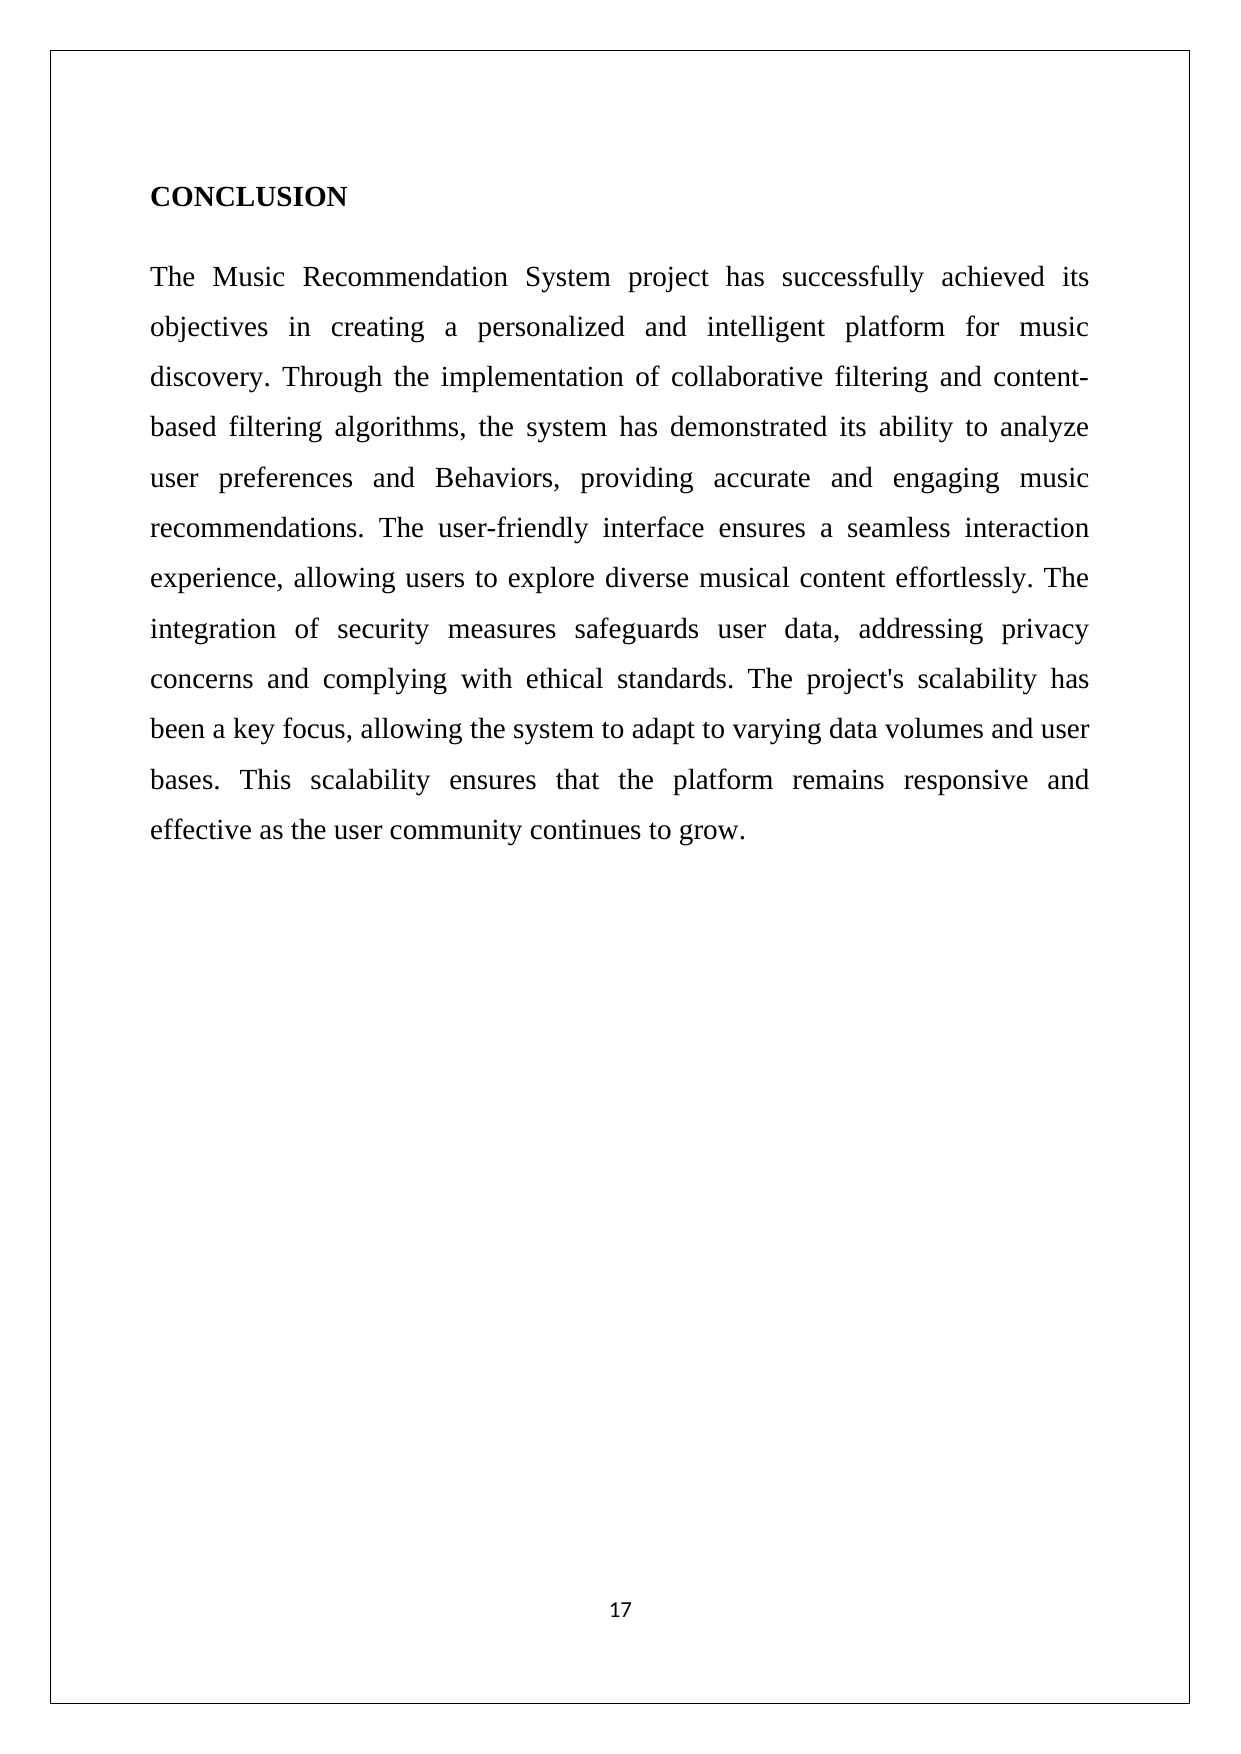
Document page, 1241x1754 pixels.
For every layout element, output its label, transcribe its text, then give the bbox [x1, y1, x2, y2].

text The Music Recommendation System project has successfully achieved its objectives in creating a personalized and intelligent platform for music discovery. Through the implementation of collaborative filtering and content-based filtering algorithms, the system has demonstrated its ability to analyze user preferences and Behaviors, providing accurate and engaging music recommendations. The user-friendly interface ensures a seamless interaction experience, allowing users to explore diverse musical content effortlessly. The integration of security measures safeguards user data, addressing privacy concerns and complying with ethical standards. The project's scalability has been a key focus, allowing the system to adapt to varying data volumes and user bases. This scalability ensures that the platform remains responsive and effective as the user community continues to grow. [150, 259, 1090, 846]
text CONCLUSION [150, 179, 1090, 213]
